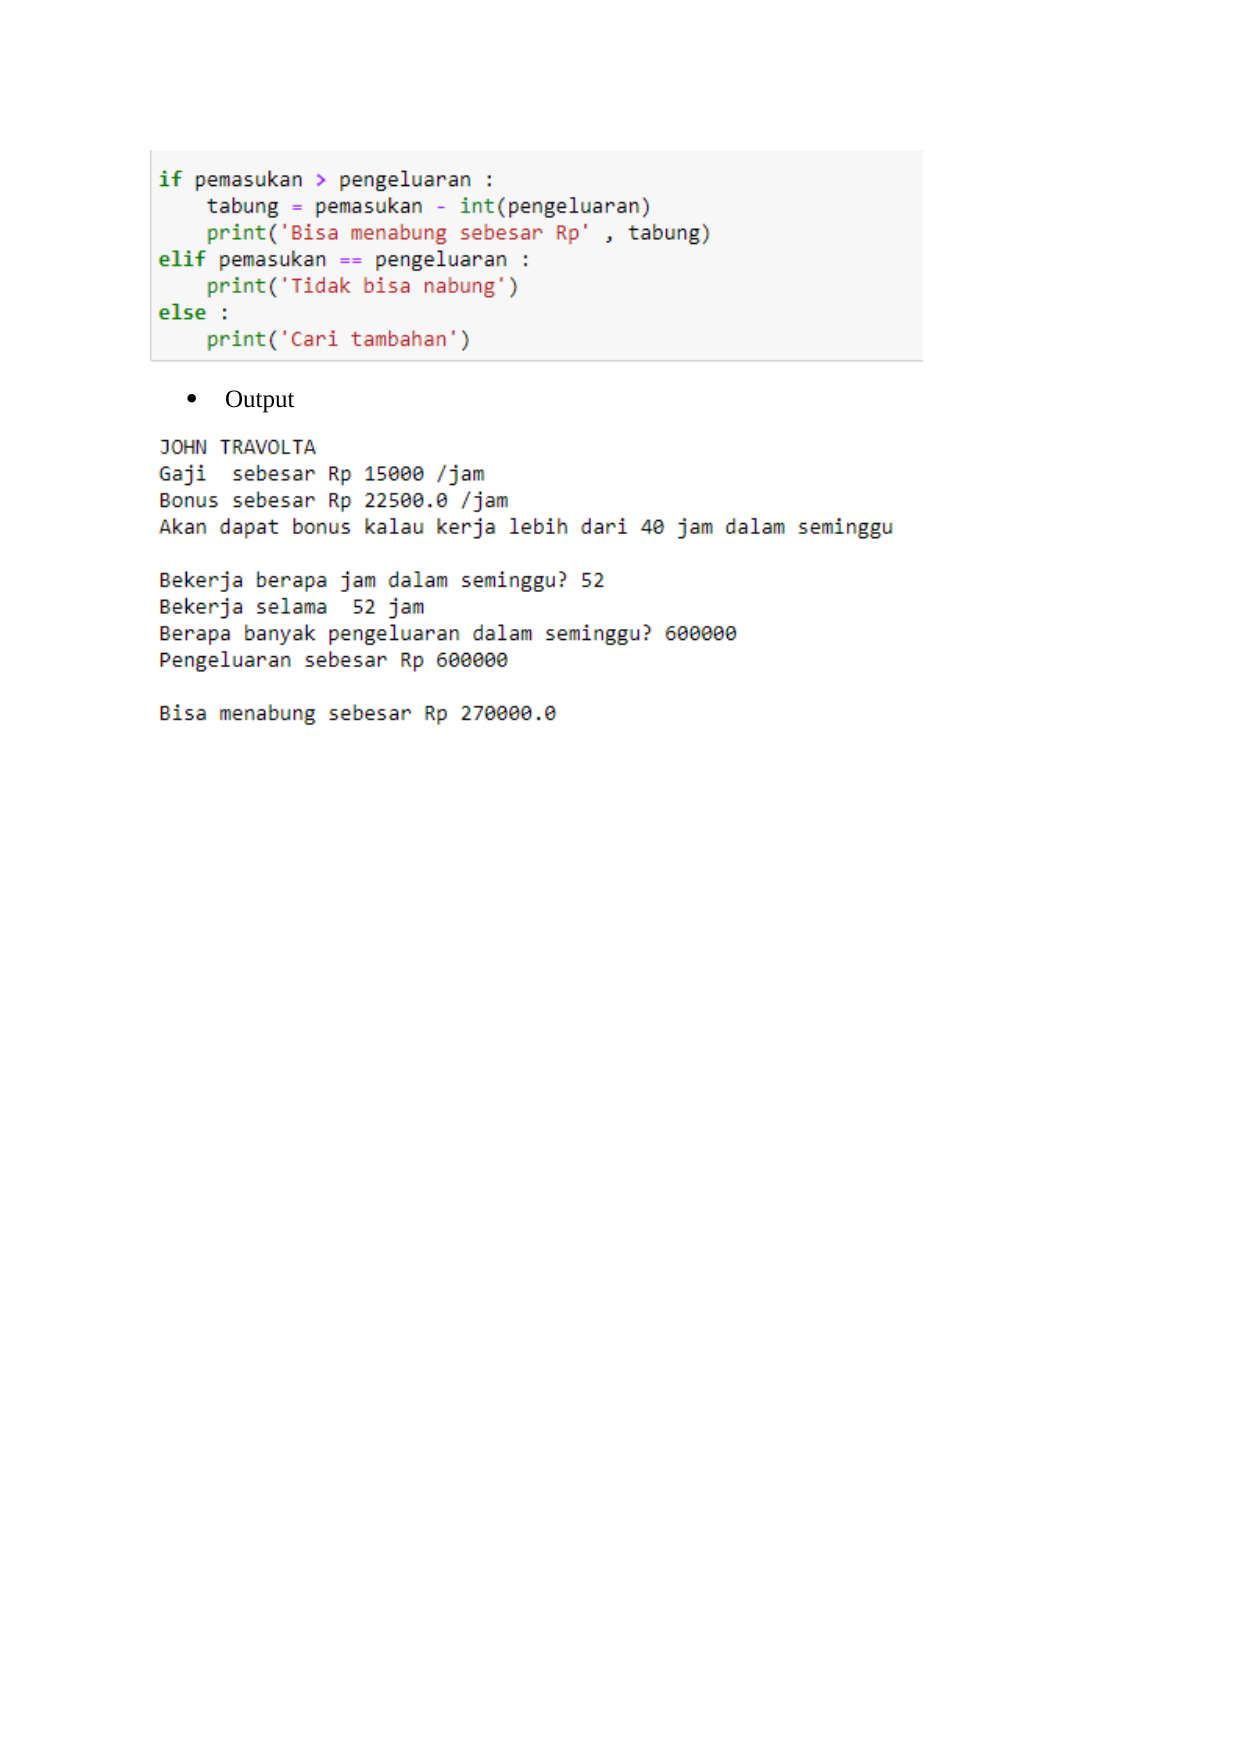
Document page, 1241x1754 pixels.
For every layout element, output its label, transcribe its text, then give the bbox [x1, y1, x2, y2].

picture [150, 150, 924, 366]
picture [150, 431, 924, 732]
list Output [187, 384, 1090, 413]
